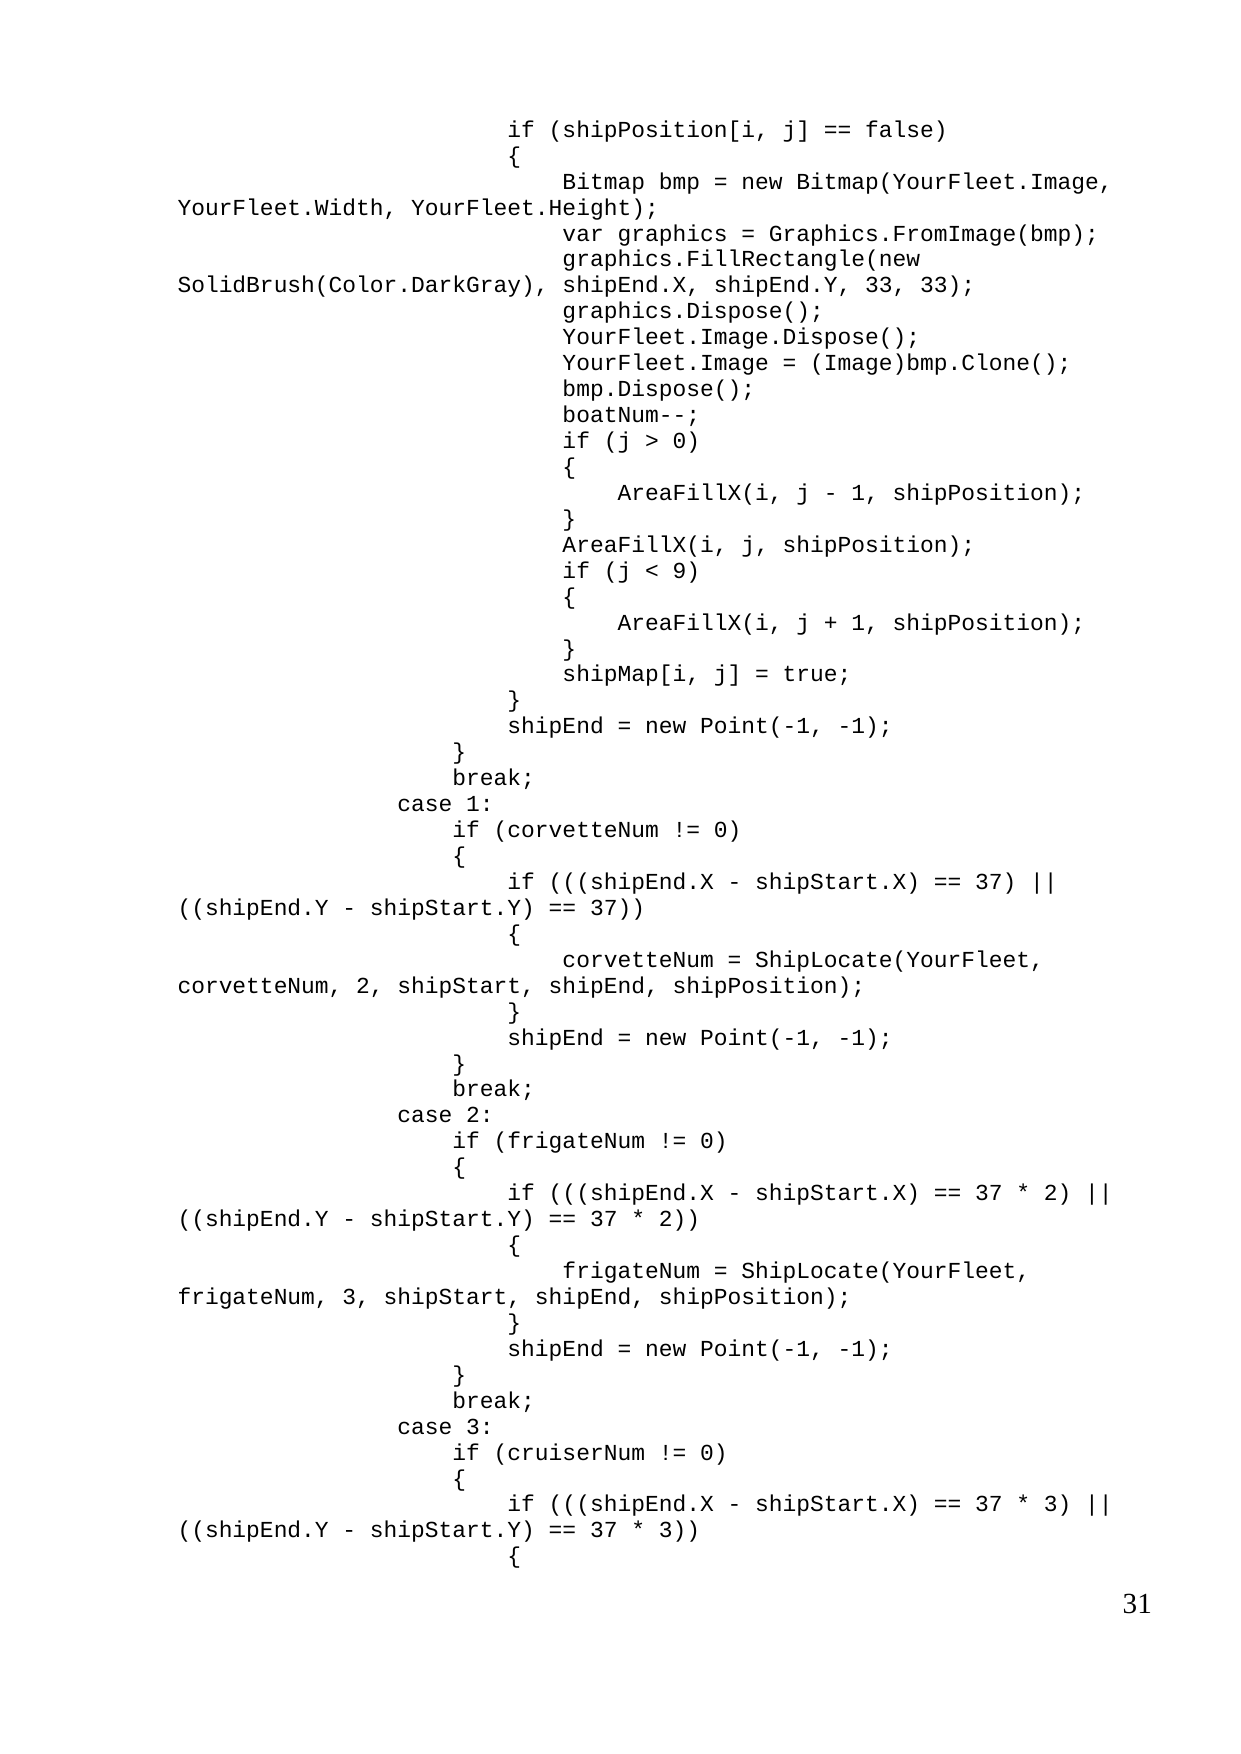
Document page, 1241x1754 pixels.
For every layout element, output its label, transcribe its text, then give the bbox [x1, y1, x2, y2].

text break; [177, 767, 1152, 792]
text } [177, 637, 1152, 663]
text Bitmap bmp = new Bitmap(YourFleet.Image, YourFleet.Width, YourFleet.Height); [177, 170, 1152, 222]
text } [177, 1052, 1152, 1078]
text graphics.Dispose(); [177, 300, 1152, 326]
text AreaFillX(i, j - 1, shipPosition); [177, 481, 1152, 507]
text { [177, 1233, 1152, 1259]
text case 3: [177, 1415, 1152, 1441]
text boatNum--; [177, 403, 1152, 429]
text if (((shipEnd.X - shipStart.X) == 37 * 3) || ((shipEnd.Y - shipStart.Y) == 37 * 3)) [177, 1493, 1152, 1545]
text if (j < 9) [177, 559, 1152, 585]
text if (cruiserNum != 0) [177, 1441, 1152, 1467]
text graphics.FillRectangle(new SolidBrush(Color.DarkGray), shipEnd.X, shipEnd.Y, 33, 33); [177, 248, 1152, 300]
text AreaFillX(i, j + 1, shipPosition); [177, 611, 1152, 637]
text { [177, 144, 1152, 170]
text { [177, 922, 1152, 948]
text } [177, 507, 1152, 533]
text if (j > 0) [177, 429, 1152, 455]
text { [177, 585, 1152, 611]
text { [177, 1156, 1152, 1182]
text case 2: [177, 1104, 1152, 1130]
text YourFleet.Image.Dispose(); [177, 326, 1152, 352]
text var graphics = Graphics.FromImage(bmp); [177, 222, 1152, 248]
text if (((shipEnd.X - shipStart.X) == 37) || ((shipEnd.Y - shipStart.Y) == 37)) [177, 870, 1152, 922]
text { [177, 844, 1152, 870]
text if (shipPosition[i, j] == false) [177, 118, 1152, 144]
text corvetteNum = ShipLocate(YourFleet, corvetteNum, 2, shipStart, shipEnd, shipPosition); [177, 948, 1152, 1000]
text YourFleet.Image = (Image)bmp.Clone(); [177, 352, 1152, 377]
text } [177, 689, 1152, 715]
text } [177, 1363, 1152, 1389]
text shipEnd = new Point(-1, -1); [177, 1337, 1152, 1363]
text if (((shipEnd.X - shipStart.X) == 37 * 2) || ((shipEnd.Y - shipStart.Y) == 37 * 2)) [177, 1182, 1152, 1233]
text shipMap[i, j] = true; [177, 663, 1152, 689]
text break; [177, 1389, 1152, 1415]
text break; [177, 1078, 1152, 1104]
text } [177, 1311, 1152, 1337]
text } [177, 741, 1152, 767]
text frigateNum = ShipLocate(YourFleet, frigateNum, 3, shipStart, shipEnd, shipPosition); [177, 1259, 1152, 1311]
text case 1: [177, 792, 1152, 818]
text { [177, 1467, 1152, 1493]
text } [177, 1000, 1152, 1026]
text if (frigateNum != 0) [177, 1130, 1152, 1156]
text shipEnd = new Point(-1, -1); [177, 715, 1152, 741]
text shipEnd = new Point(-1, -1); [177, 1026, 1152, 1052]
text { [177, 1545, 1152, 1571]
text { [177, 455, 1152, 481]
text if (corvetteNum != 0) [177, 818, 1152, 844]
text AreaFillX(i, j, shipPosition); [177, 533, 1152, 559]
text bmp.Dispose(); [177, 377, 1152, 403]
